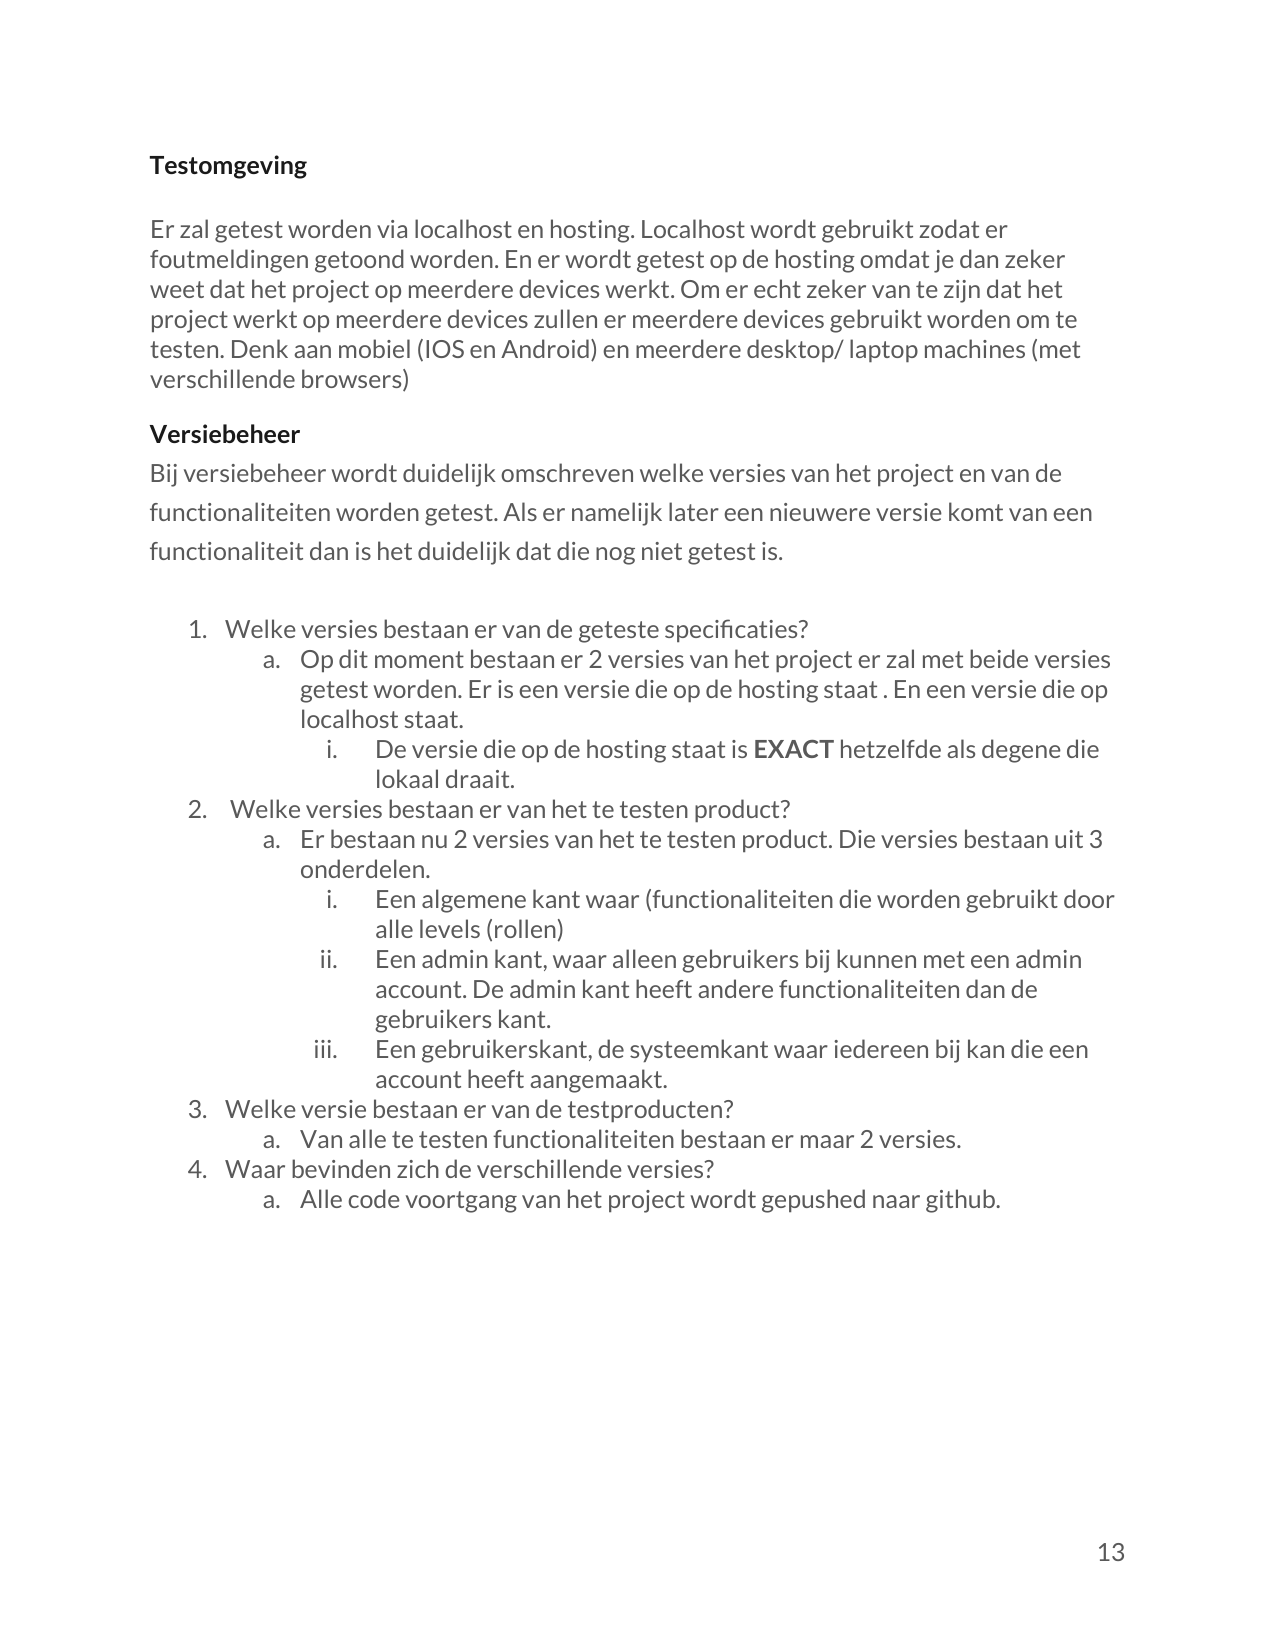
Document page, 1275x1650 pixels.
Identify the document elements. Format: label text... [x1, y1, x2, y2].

list Welke versie bestaan er van de testproducten? [187, 1094, 1125, 1124]
subtitle Testomgeving [149, 150, 1125, 180]
list Een admin kant, waar alleen gebruikers bij kunnen met een admin account. De admin kant heeft andere functionaliteiten dan de gebruikers kant. [337, 944, 1125, 1034]
list Van alle te testen functionaliteiten bestaan er maar 2 versies. [262, 1124, 1125, 1154]
list Een gebruikerskant, de systeemkant waar iedereen bij kan die een account heeft aangemaakt. [337, 1034, 1125, 1094]
list Welke versies bestaan er van de geteste specificaties? [187, 614, 1125, 644]
list Waar bevinden zich de verschillende versies? [187, 1154, 1125, 1184]
list Een algemene kant waar (functionaliteiten die worden gebruikt door alle levels (rollen) [337, 884, 1125, 944]
list De versie die op de hosting staat is EXACT hetzelfde als degene die lokaal draait. [337, 734, 1125, 794]
list Op dit moment bestaan er 2 versies van het project er zal met beide versies getest worden. Er is een versie die op de hosting staat . En een versie die op localhost staat. [262, 644, 1125, 734]
list Welke versies bestaan er van het te testen product? [187, 794, 1125, 824]
text Bij versiebeheer wordt duidelijk omschreven welke versies van het project en van de functionaliteiten worden getest. Als er namelijk later een nieuwere versie komt van een functionaliteit dan is het duidelijk dat die nog niet getest is. [149, 458, 1125, 566]
list Alle code voortgang van het project wordt gepushed naar github. [262, 1184, 1125, 1214]
list Er bestaan nu 2 versies van het te testen product. Die versies bestaan uit 3 onderdelen. [262, 824, 1125, 884]
subtitle Versiebeheer [149, 419, 1125, 449]
text Er zal getest worden via localhost en hosting. Localhost wordt gebruikt zodat er foutmeldingen getoond worden. En er wordt getest op de hosting omdat je dan zeker weet dat het project op meerdere devices werkt. Om er echt zeker van te zijn dat het project werkt op meerdere devices zullen er meerdere devices gebruikt worden om te testen. Denk aan mobiel (IOS en Android) en meerdere desktop/ laptop machines (met verschillende browsers) [150, 214, 1125, 394]
